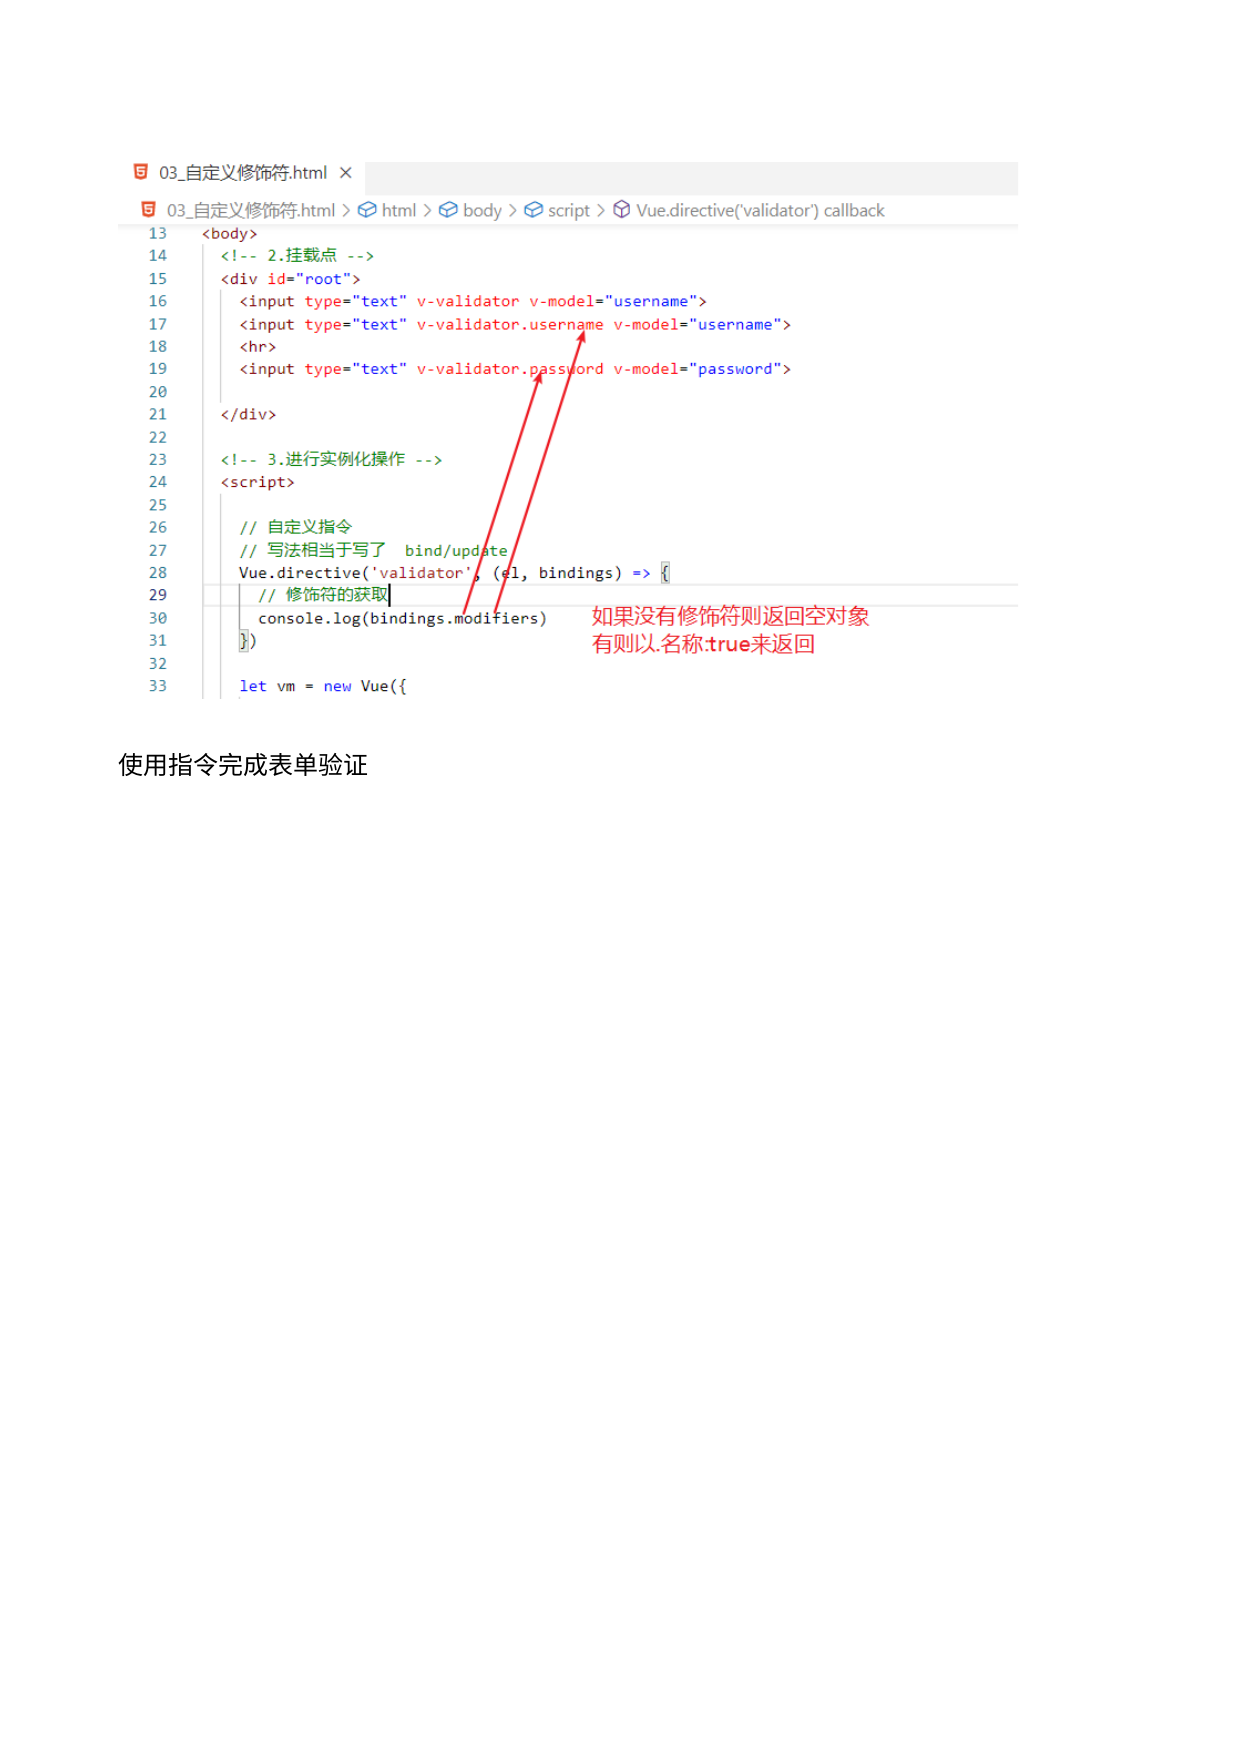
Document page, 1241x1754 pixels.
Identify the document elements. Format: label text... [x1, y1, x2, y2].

picture [118, 162, 1019, 699]
text 使用指令完成表单验证 [118, 731, 1122, 796]
